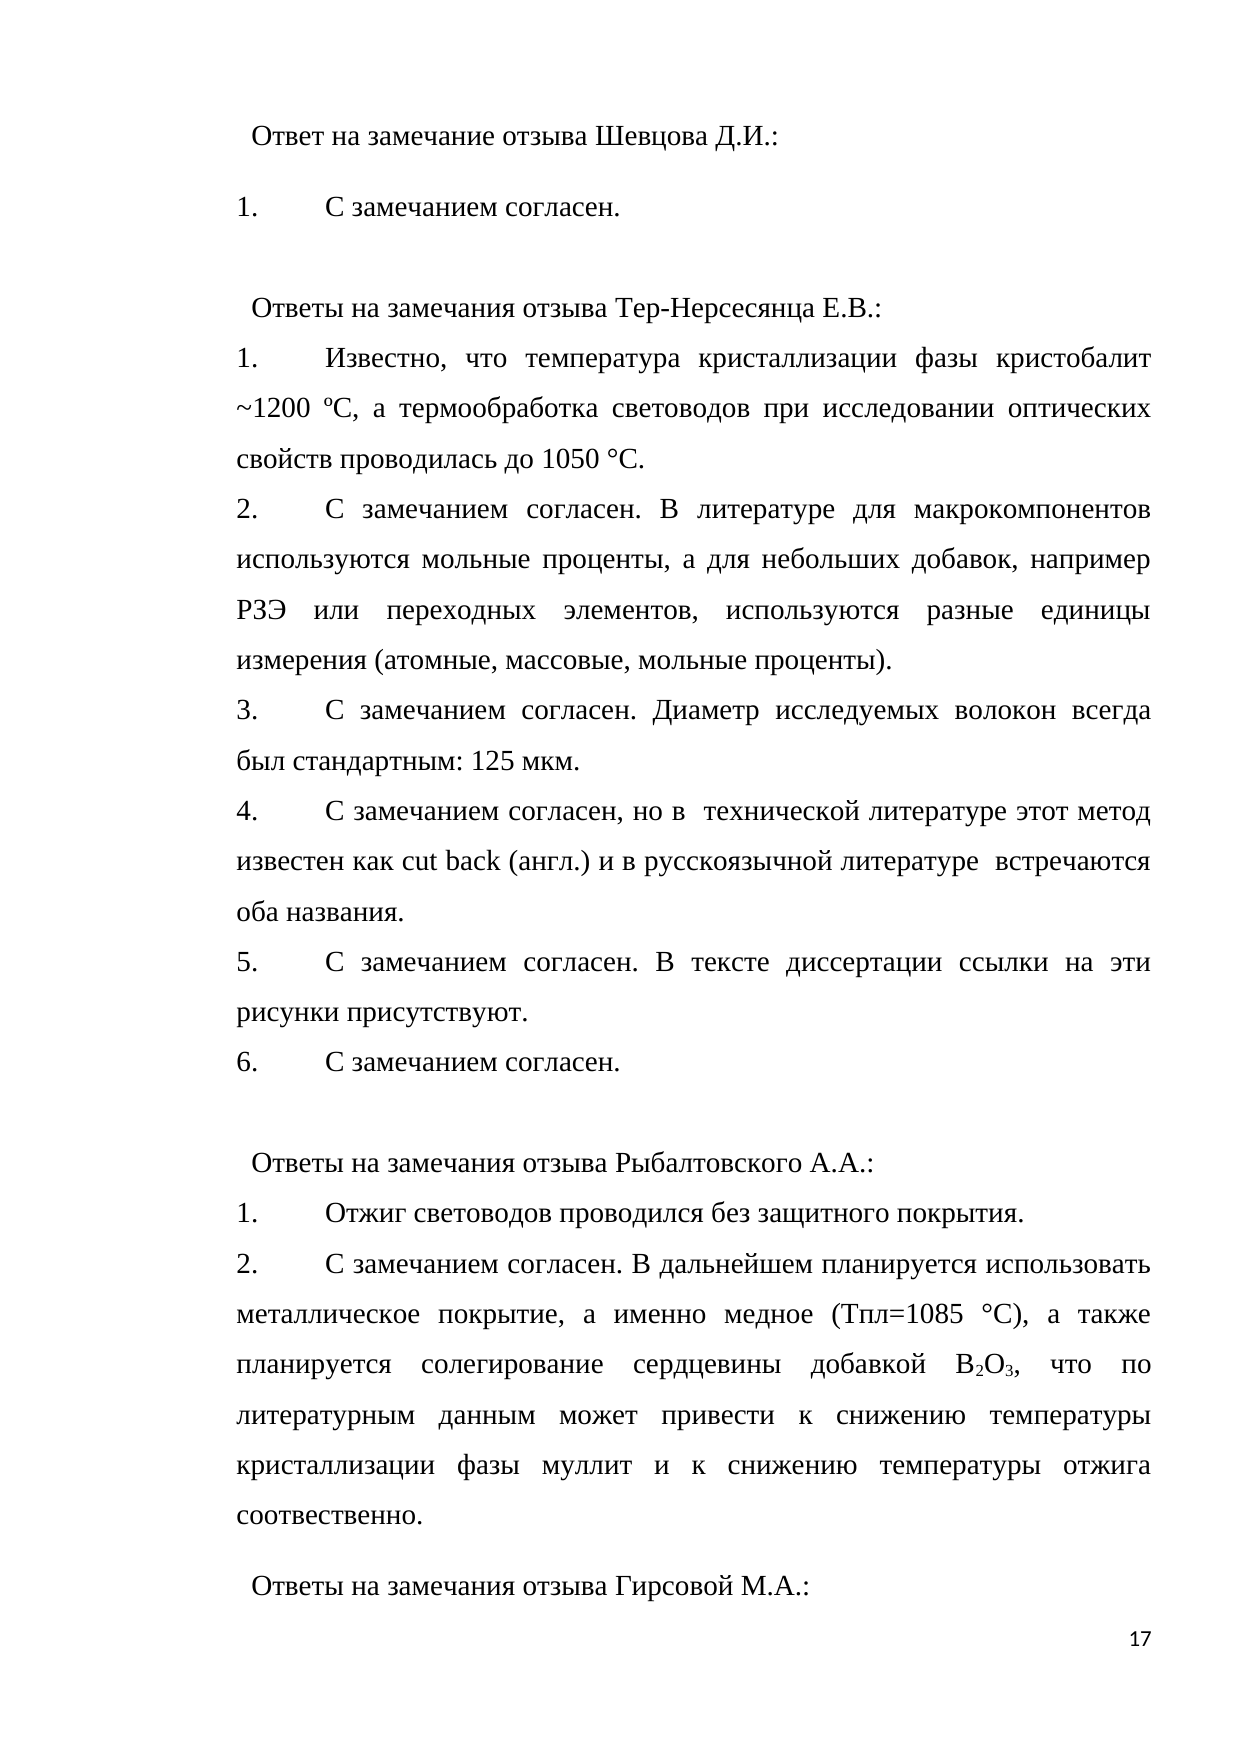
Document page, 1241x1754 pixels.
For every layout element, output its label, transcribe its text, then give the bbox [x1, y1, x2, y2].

list С замечанием согласен. [236, 189, 1152, 223]
list С замечанием согласен, но в технической литературе этот метод известен как cut back (англ.) и в русскоязычной литературе встречаются оба названия. [236, 793, 1152, 927]
text Ответы на замечания отзыва Гирсовой М.А.: [177, 1568, 1152, 1602]
list Ответы на замечания отзыва Рыбалтовского А.А.: [177, 1145, 1152, 1179]
list С замечанием согласен. Диаметр исследуемых волокон всегда был стандартным: 125 мкм. [236, 692, 1152, 776]
list С замечанием согласен. [236, 1044, 1152, 1078]
list С замечанием согласен. В дальнейшем планируется использовать металлическое покрытие, а именно медное (Тпл=1085 °С), а также планируется солегирование сердцевины добавкой В2О3, что по литературным данным может привести к снижению температуры кристаллизации фазы муллит и к снижению температуры отжига соотвественно. [236, 1246, 1152, 1531]
text Ответ на замечание отзыва Шевцова Д.И.: [177, 118, 1152, 152]
list С замечанием согласен. В тексте диссертации ссылки на эти рисунки присутствуют. [236, 944, 1152, 1028]
list Известно, что температура кристаллизации фазы кристобалит ~1200 ºС, а термообработка световодов при исследовании оптических свойств проводилась до 1050 °С. [236, 340, 1152, 474]
list Отжиг световодов проводился без защитного покрытия. [236, 1196, 1152, 1229]
list С замечанием согласен. В литературе для макрокомпонентов используются мольные проценты, а для небольших добавок, например РЗЭ или переходных элементов, используются разные единицы измерения (атомные, массовые, мольные проценты). [236, 491, 1152, 676]
list Ответы на замечания отзыва Тер-Нерсесянца Е.В.: [177, 290, 1152, 323]
